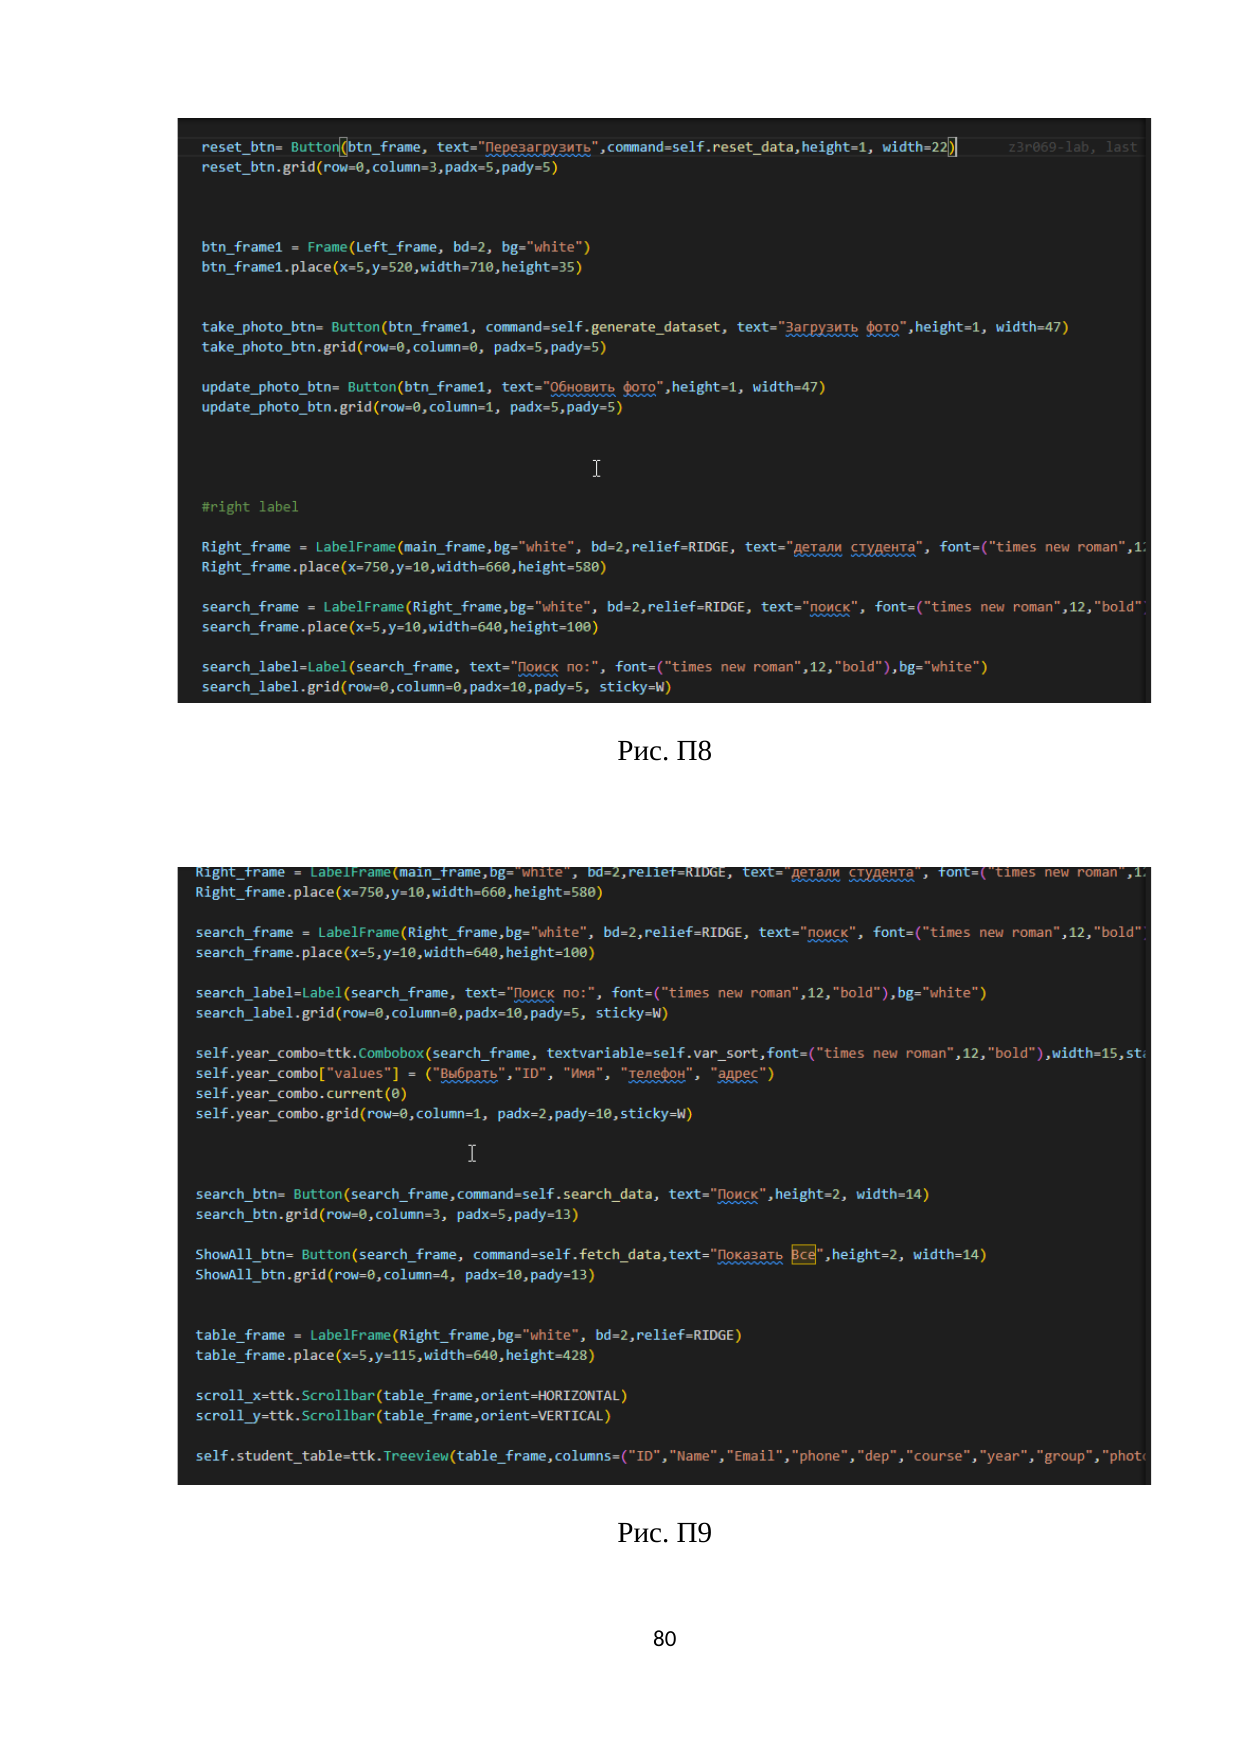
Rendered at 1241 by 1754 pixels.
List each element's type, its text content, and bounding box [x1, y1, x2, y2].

text Рис. П9 [148, 1515, 1181, 1548]
text Рис. П8 [148, 733, 1181, 767]
picture [177, 867, 1152, 1485]
picture [177, 118, 1152, 703]
